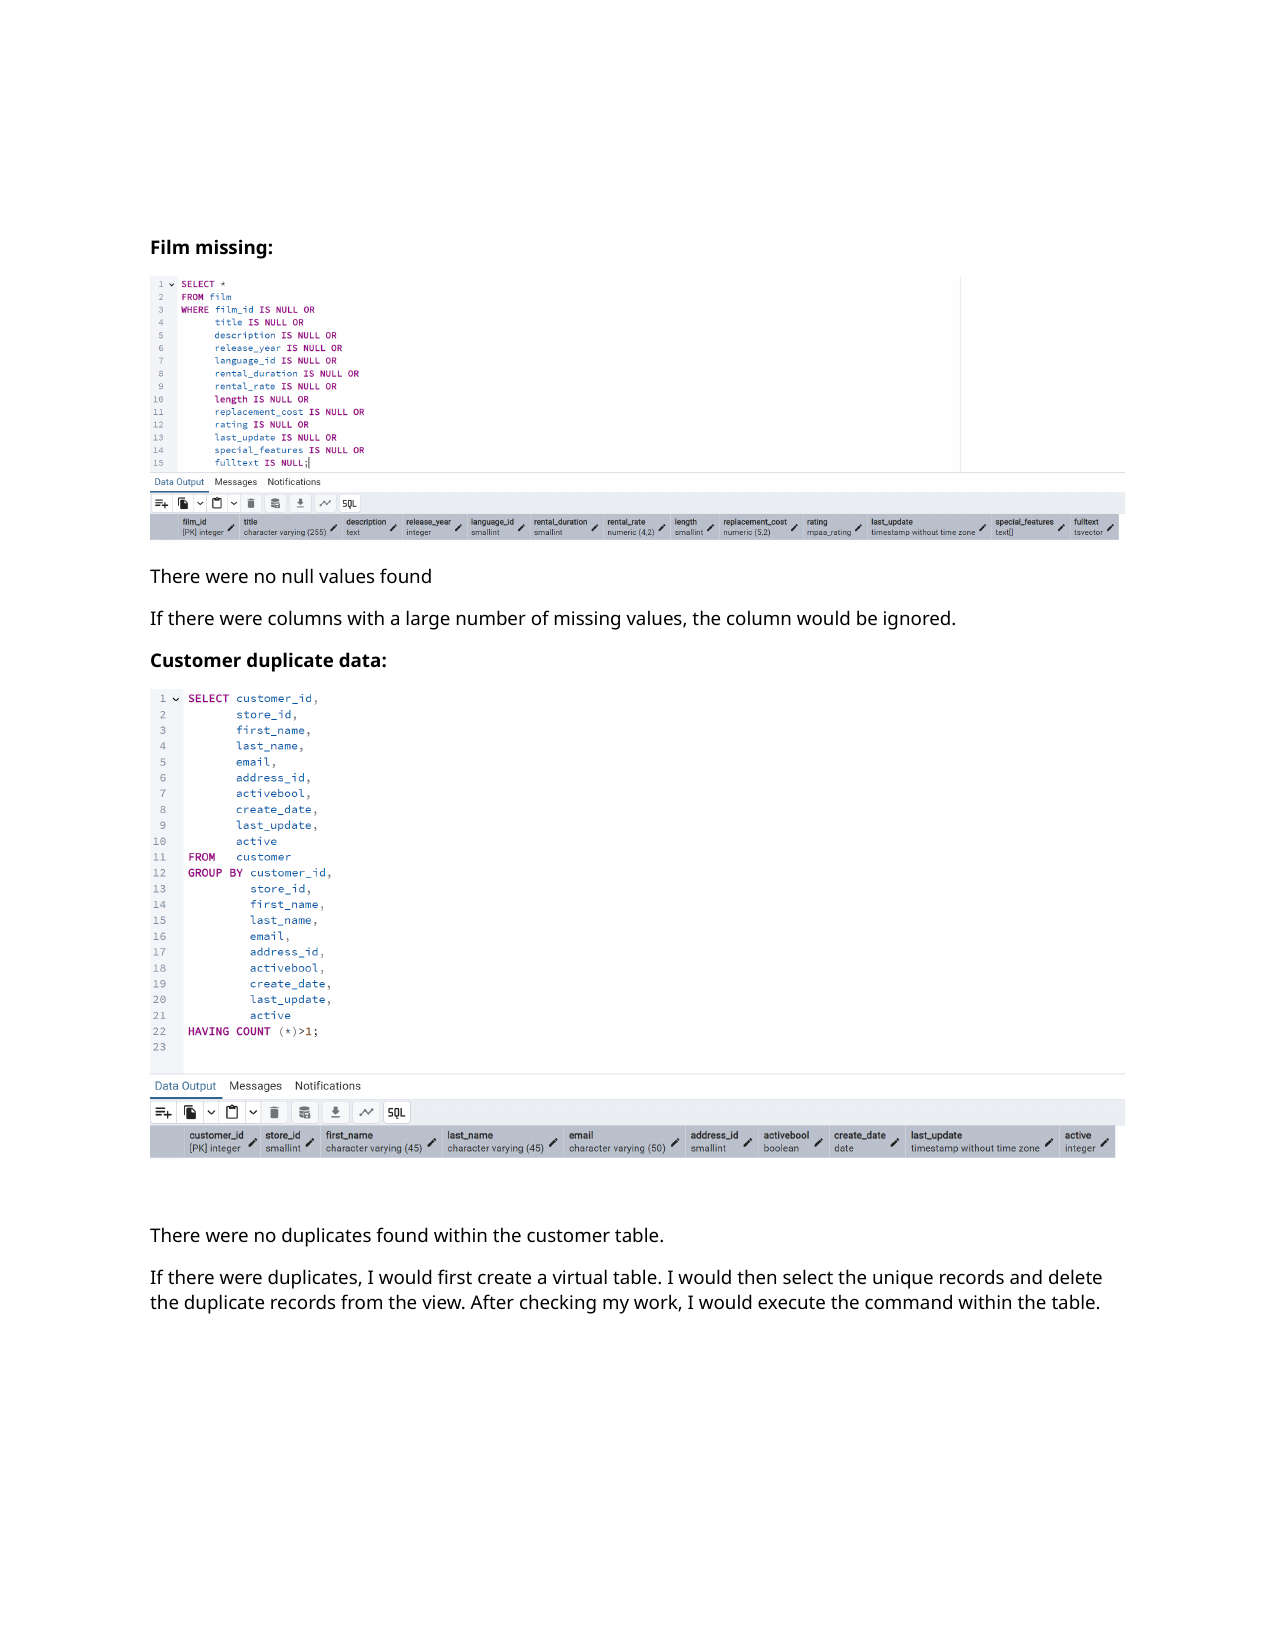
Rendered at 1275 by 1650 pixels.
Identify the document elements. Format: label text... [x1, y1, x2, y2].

text Film missing: [150, 234, 1125, 260]
text There were no duplicates found within the customer table. [150, 1222, 1125, 1247]
text If there were columns with a large number of missing values, the column would be ignored. [150, 605, 1125, 631]
picture [150, 276, 1125, 547]
picture [150, 689, 1125, 1172]
text If there were duplicates, I would first create a virtual table. I would then select the unique records and delete the duplicate records from the view. After checking my work, I would execute the command within the table. [150, 1264, 1125, 1315]
text There were no null values found [150, 563, 1125, 589]
text Customer duplicate data: [150, 648, 1125, 673]
